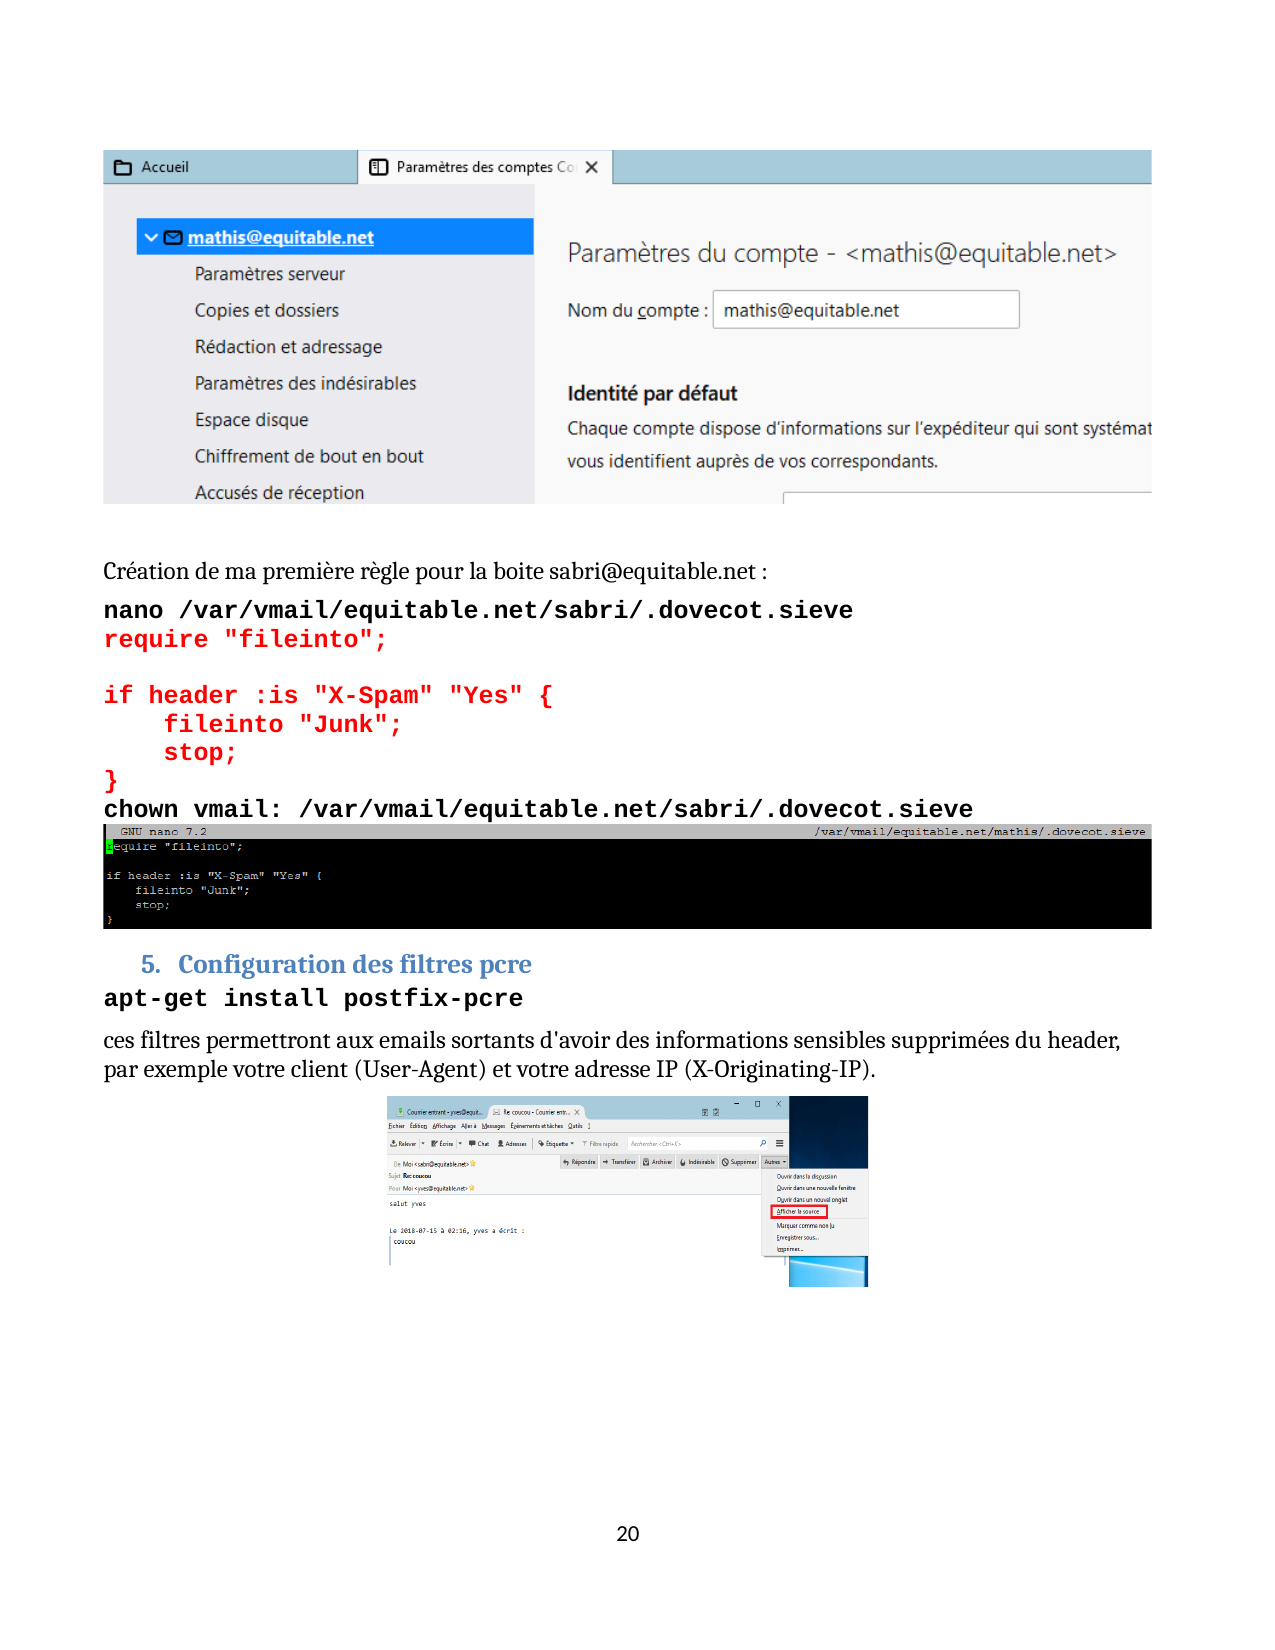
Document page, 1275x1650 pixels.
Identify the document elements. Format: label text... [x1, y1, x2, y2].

text fileinto "Junk"; [103, 711, 1152, 740]
text apt-get install postfix-pcre [103, 985, 1152, 1013]
text if header :is "X-Spam" "Yes" { [103, 683, 1152, 711]
picture [103, 824, 1152, 929]
picture [387, 1096, 869, 1287]
text require "fileinto"; [103, 626, 1152, 655]
picture [103, 150, 1152, 504]
text ces filtres permettront aux emails sortants d'avoir des informations sensibles supprimées du header, par exemple votre client (User-Agent) et votre adresse IP (X-Originating-IP). [103, 1026, 1152, 1083]
text nano /var/vmail/equitable.net/sabri/.dovecot.sieve [103, 598, 1152, 626]
subtitle Configuration des filtres pcre [141, 949, 1152, 981]
text chown vmail: /var/vmail/equitable.net/sabri/.dovecot.sieve [103, 796, 1152, 824]
text Création de ma première règle pour la boite sabri@equitable.net : [103, 557, 1152, 586]
text stop; [103, 740, 1152, 768]
text } [103, 768, 1152, 796]
